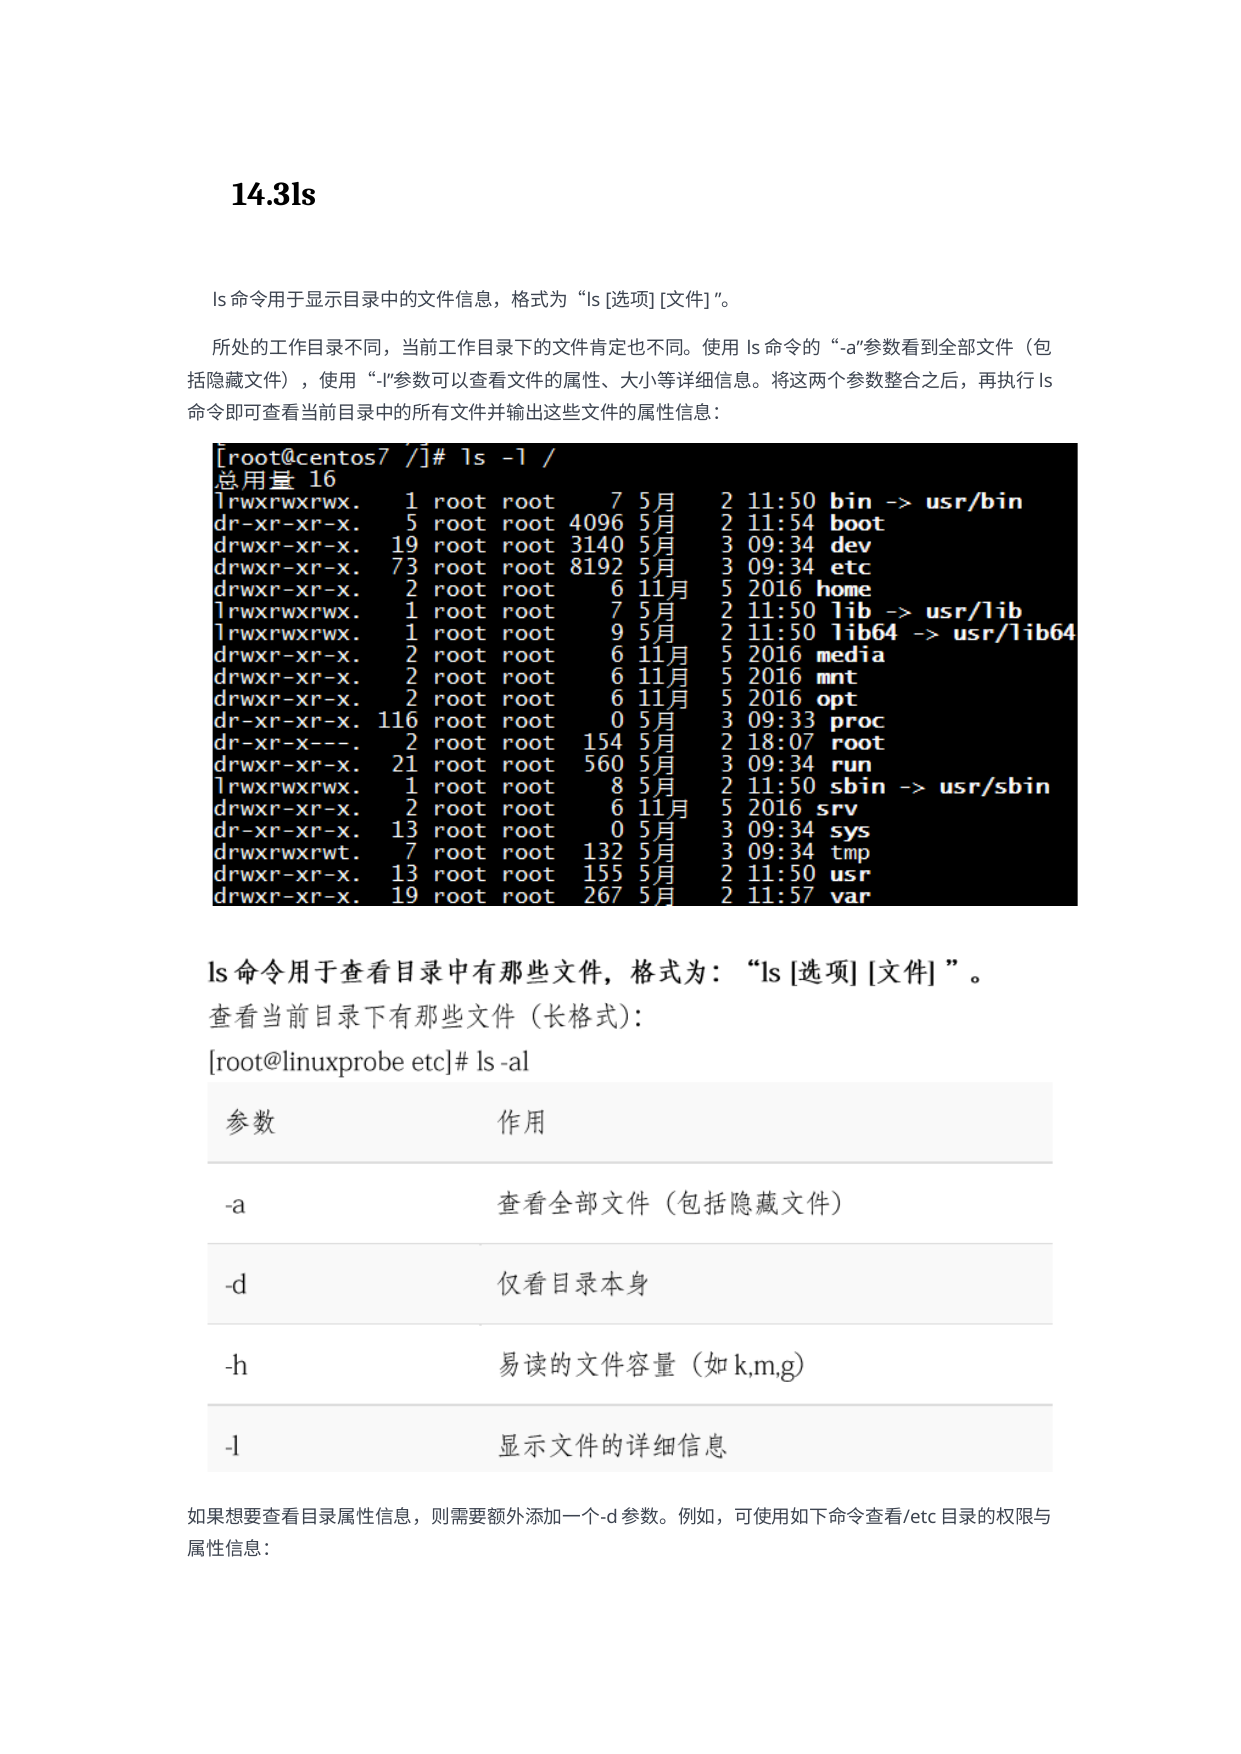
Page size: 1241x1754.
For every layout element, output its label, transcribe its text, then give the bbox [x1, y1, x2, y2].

text ls命令用于显示目录中的文件信息，格式为“ls [选项] [文件] ”。 [187, 282, 1053, 314]
text 如果想要查看目录属性信息，则需要额外添加一个-d参数。例如，可使用如下命令查看/etc目录的权限与属性信息： [187, 1499, 1053, 1564]
subtitle ls [232, 162, 1053, 227]
picture [187, 946, 1053, 1472]
text 所处的工作目录不同，当前工作目录下的文件肯定也不同。使用ls命令的“-a”参数看到全部文件（包括隐藏文件），使用“-l”参数可以查看文件的属性、大小等详细信息。将这两个参数整合之后，再执行ls命令即可查看当前目录中的所有文件并输出这些文件的属性信息： [187, 330, 1053, 428]
picture [212, 443, 1078, 906]
